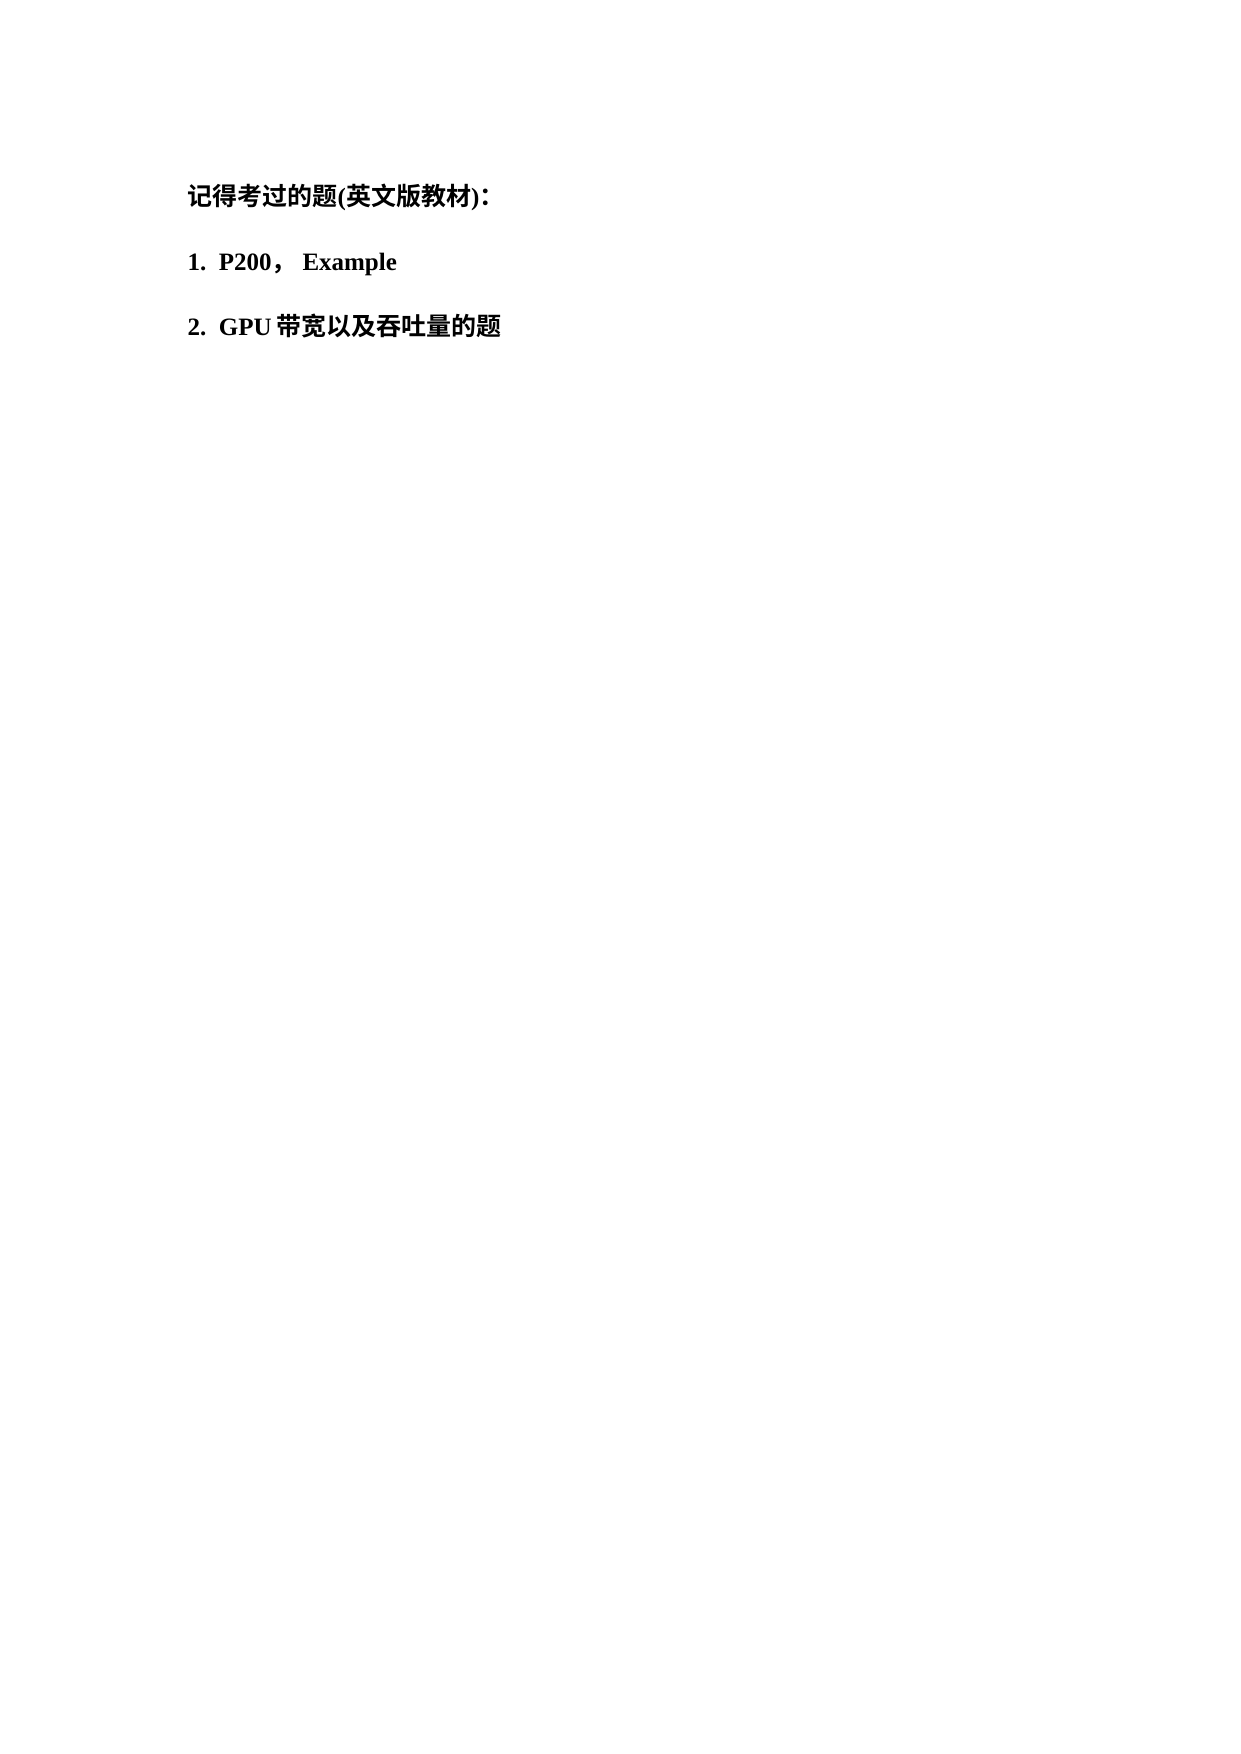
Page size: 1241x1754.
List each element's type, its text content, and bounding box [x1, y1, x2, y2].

list P200， Example [187, 227, 1053, 292]
list 2. GPU带宽以及吞吐量的题 [187, 292, 1053, 357]
list 记得考过的题(英文版教材)： [187, 162, 1053, 227]
